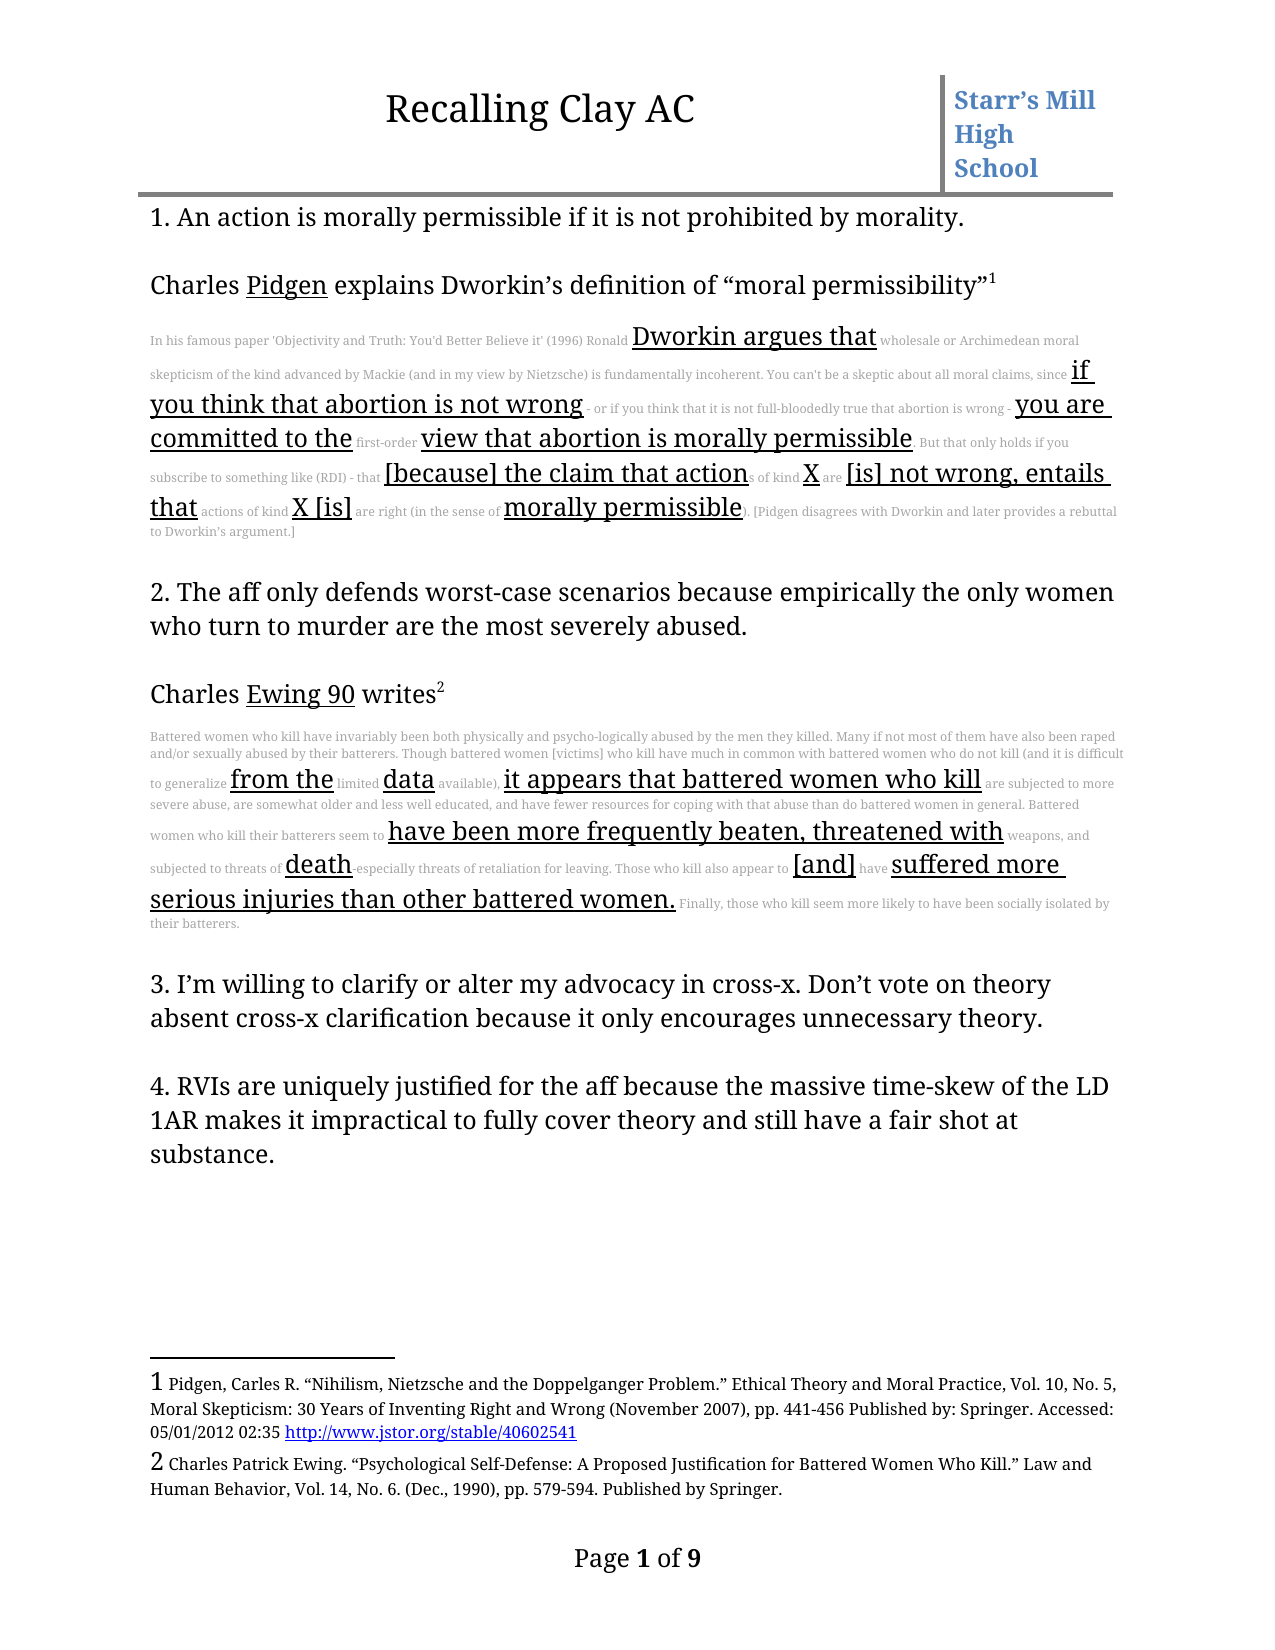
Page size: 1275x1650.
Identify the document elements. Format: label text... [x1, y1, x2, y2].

text 3. I’m willing to clarify or alter my advocacy in cross-x. Don’t vote on theory absent cross-x clarification because it only encourages unnecessary theory. [150, 966, 1125, 1034]
text Charles Ewing 90 writes [150, 677, 1125, 711]
text Battered women who kill have invariably been both physically and psycho-logically abused by the men they killed. Many if not most of them have also been raped and/or sexually abused by their batterers. Though battered women [victims] who kill have much in common with battered women who do not kill (and it is difficult to generalize from the limited data available), it appears that battered women who kill are subjected to more severe abuse, are somewhat older and less well educated, and have fewer resources for coping with that abuse than do battered women in general. Battered women who kill their batterers seem to have been more frequently beaten, threatened with weapons, and subjected to threats of death-especially threats of retaliation for leaving. Those who kill also appear to [and] have suffered more serious injuries than other battered women. Finally, those who kill seem more likely to have been socially isolated by their batterers. [150, 728, 1125, 932]
text In his famous paper 'Objectivity and Truth: You'd Better Believe it' (1996) Ronald Dworkin argues that wholesale or Archimedean moral skepticism of the kind advanced by Mackie (and in my view by Nietzsche) is fundamentally incoherent. You can't be a skeptic about all moral claims, since if you think that abortion is not wrong - or if you think that it is not full-bloodedly true that abortion is wrong - you are committed to the first-order view that abortion is morally permissible. But that only holds if you subscribe to something like (RDI) - that [because] the claim that actions of kind X are [is] not wrong, entails that actions of kind X [is] are right (in the sense of morally permissible). [Pidgen disagrees with Dworkin and later provides a rebuttal to Dworkin’s argument.] [150, 319, 1125, 540]
text 2. The aff only defends worst-case scenarios because empirically the only women who turn to murder are the most severely abused. [150, 574, 1125, 643]
text 1. An action is morally permissible if it is not prohibited by morality. [150, 200, 1125, 234]
text 4. RVIs are uniquely justified for the aff because the massive time-skew of the LD 1AR makes it impractical to fully cover theory and still have a fair shot at substance. [150, 1069, 1125, 1171]
text Charles Pidgen explains Dworkin’s definition of “moral permissibility” [150, 268, 1125, 302]
